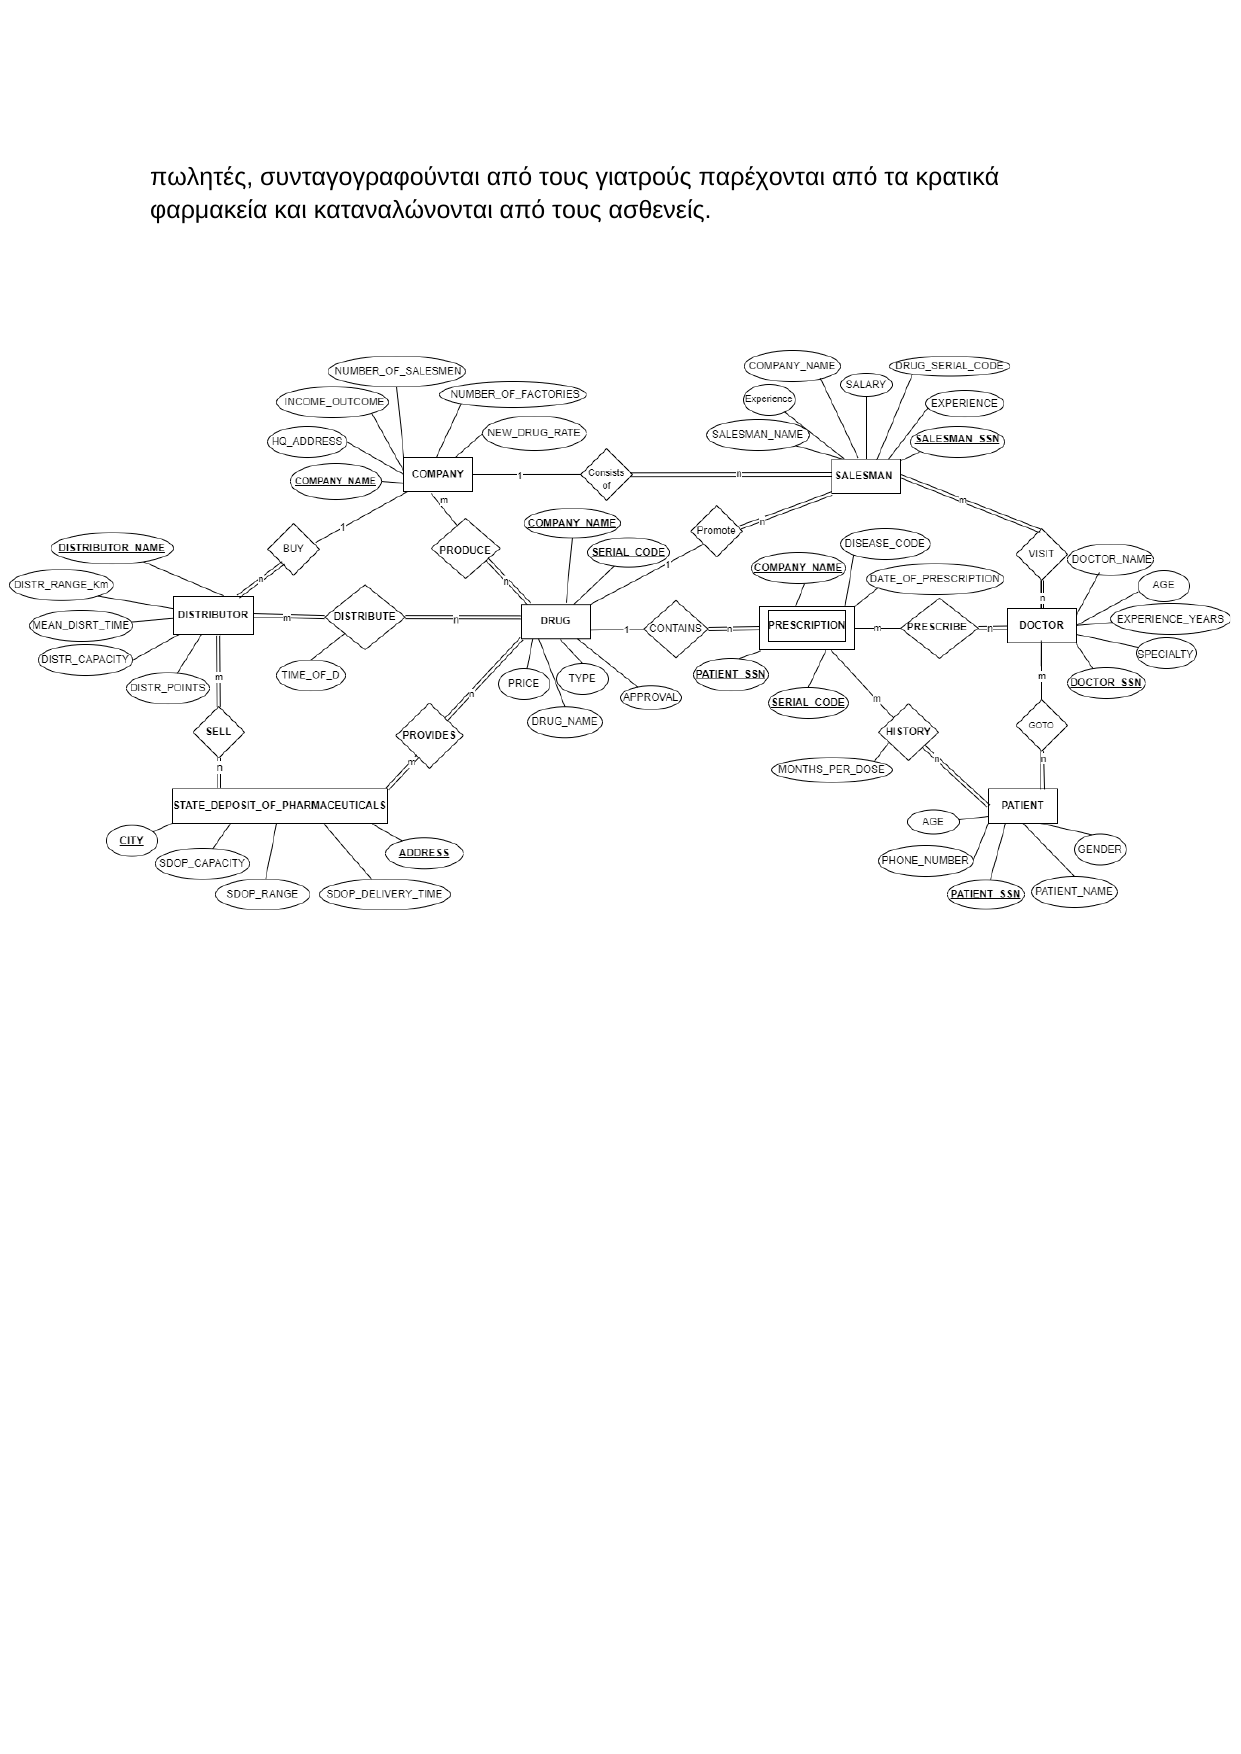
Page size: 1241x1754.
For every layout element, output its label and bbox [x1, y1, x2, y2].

picture [9, 350, 1231, 910]
text [150, 162, 1090, 224]
